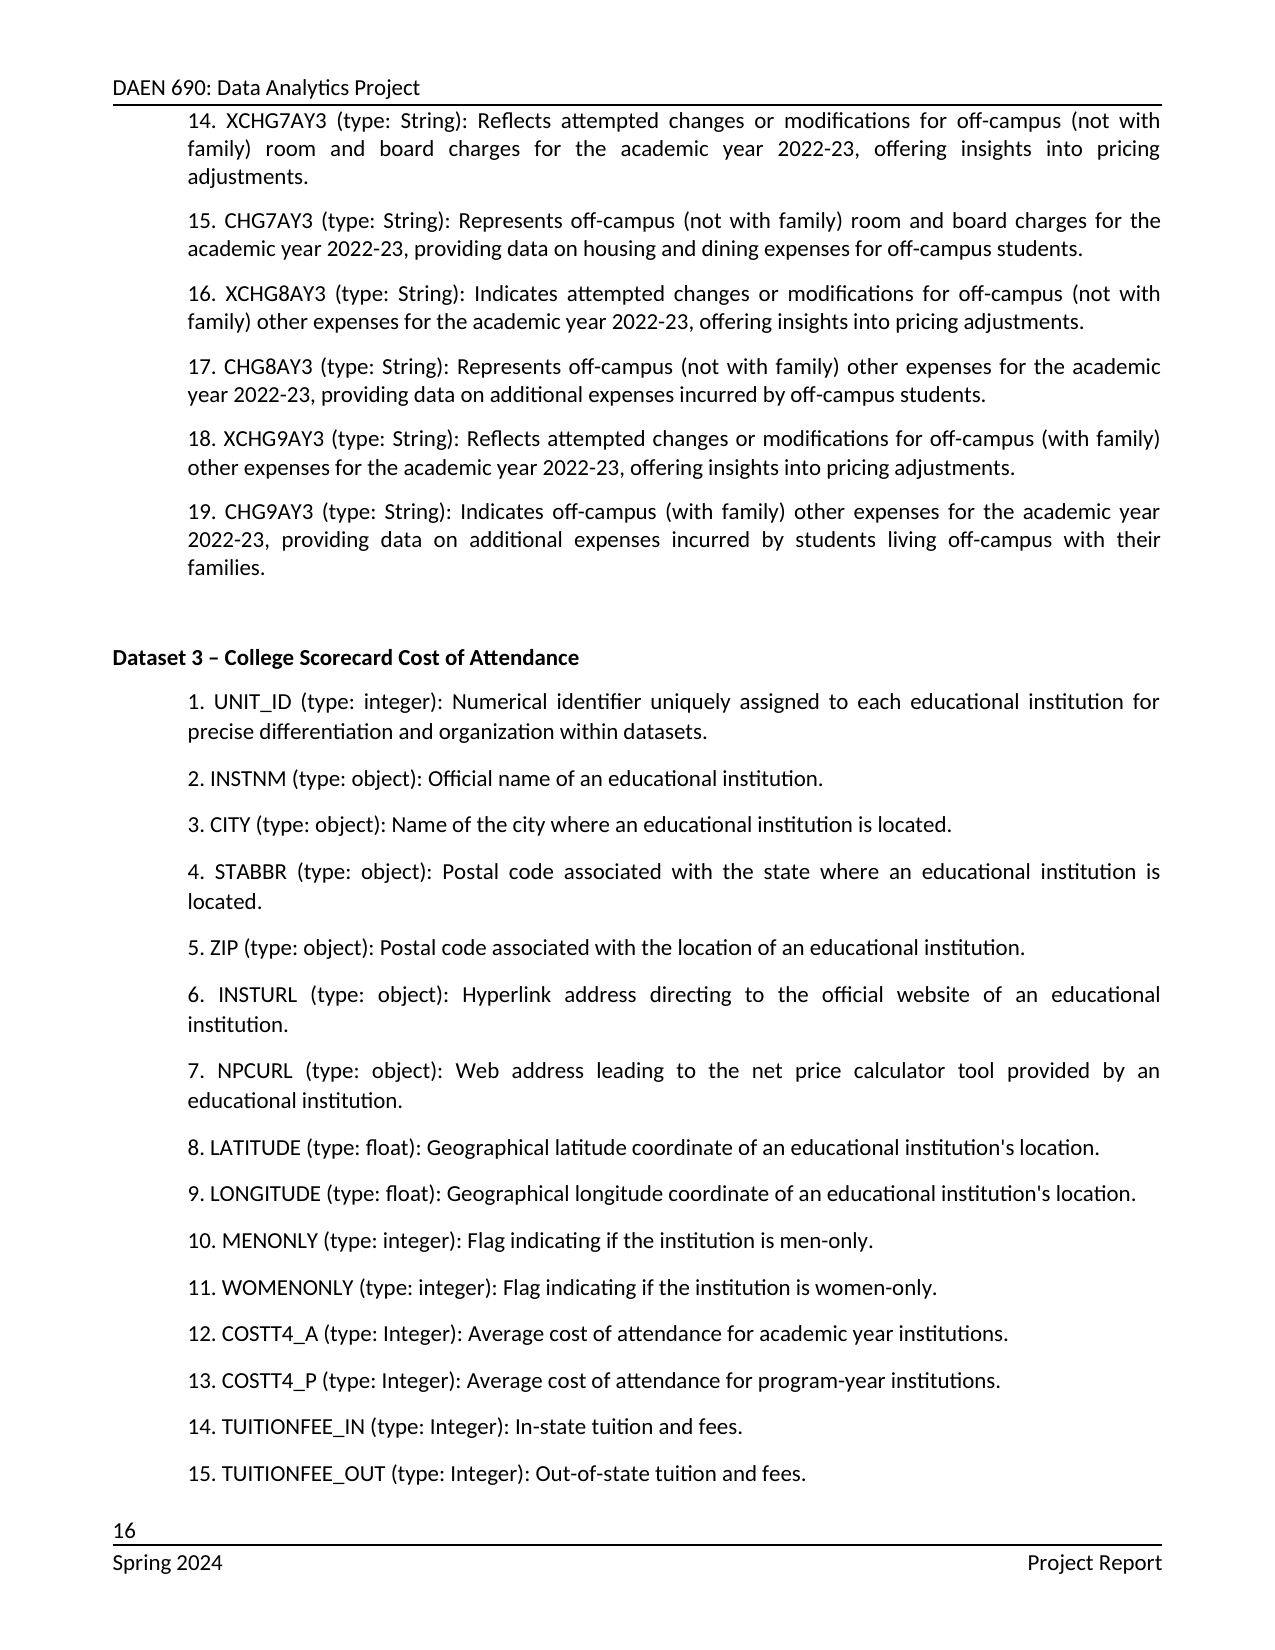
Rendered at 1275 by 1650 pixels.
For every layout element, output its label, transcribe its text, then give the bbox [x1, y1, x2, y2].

text 15. TUITIONFEE_OUT (type: Integer): Out-of-state tuition and fees. [187, 1459, 1162, 1487]
text 1. UNIT_ID (type: integer): Numerical identifier uniquely assigned to each educational institution for precise differentiation and organization within datasets. [187, 687, 1162, 745]
text 15. CHG7AY3 (type: String): Represents off-campus (not with family) room and board charges for the academic year 2022-23, providing data on housing and dining expenses for off-campus students. [187, 206, 1162, 262]
text 19. CHG9AY3 (type: String): Indicates off-campus (with family) other expenses for the academic year 2022-23, providing data on additional expenses incurred by students living off-campus with their families. [187, 497, 1162, 581]
text 11. WOMENONLY (type: integer): Flag indicating if the institution is women-only. [187, 1273, 1162, 1301]
text 14. XCHG7AY3 (type: String): Reflects attempted changes or modifications for off-campus (not with family) room and board charges for the academic year 2022-23, offering insights into pricing adjustments. [187, 106, 1162, 190]
text 7. NPCURL (type: object): Web address leading to the net price calculator tool provided by an educational institution. [187, 1056, 1162, 1114]
text 4. STABBR (type: object): Postal code associated with the state where an educational institution is located. [187, 857, 1162, 915]
text 10. MENONLY (type: integer): Flag indicating if the institution is men-only. [187, 1226, 1162, 1254]
text 9. LONGITUDE (type: float): Geographical longitude coordinate of an educational institution's location. [187, 1179, 1162, 1207]
text 13. COSTT4_P (type: Integer): Average cost of attendance for program-year institutions. [187, 1366, 1162, 1394]
text 18. XCHG9AY3 (type: String): Reflects attempted changes or modifications for off-campus (with family) other expenses for the academic year 2022-23, offering insights into pricing adjustments. [187, 424, 1162, 481]
text 3. CITY (type: object): Name of the city where an educational institution is located. [187, 810, 1162, 838]
text 16. XCHG8AY3 (type: String): Indicates attempted changes or modifications for off-campus (not with family) other expenses for the academic year 2022-23, offering insights into pricing adjustments. [187, 279, 1162, 335]
text 6. INSTURL (type: object): Hyperlink address directing to the official website of an educational institution. [187, 980, 1162, 1038]
text 2. INSTNM (type: object): Official name of an educational institution. [187, 764, 1162, 792]
text 12. COSTT4_A (type: Integer): Average cost of attendance for academic year institutions. [187, 1319, 1162, 1347]
text 8. LATITUDE (type: float): Geographical latitude coordinate of an educational institution's location. [187, 1133, 1162, 1161]
text Dataset 3 – College Scorecard Cost of Attendance [112, 643, 1162, 671]
text 14. TUITIONFEE_IN (type: Integer): In-state tuition and fees. [187, 1412, 1162, 1440]
text 5. ZIP (type: object): Postal code associated with the location of an educational institution. [187, 933, 1162, 961]
text 17. CHG8AY3 (type: String): Represents off-campus (not with family) other expenses for the academic year 2022-23, providing data on additional expenses incurred by off-campus students. [187, 352, 1162, 408]
